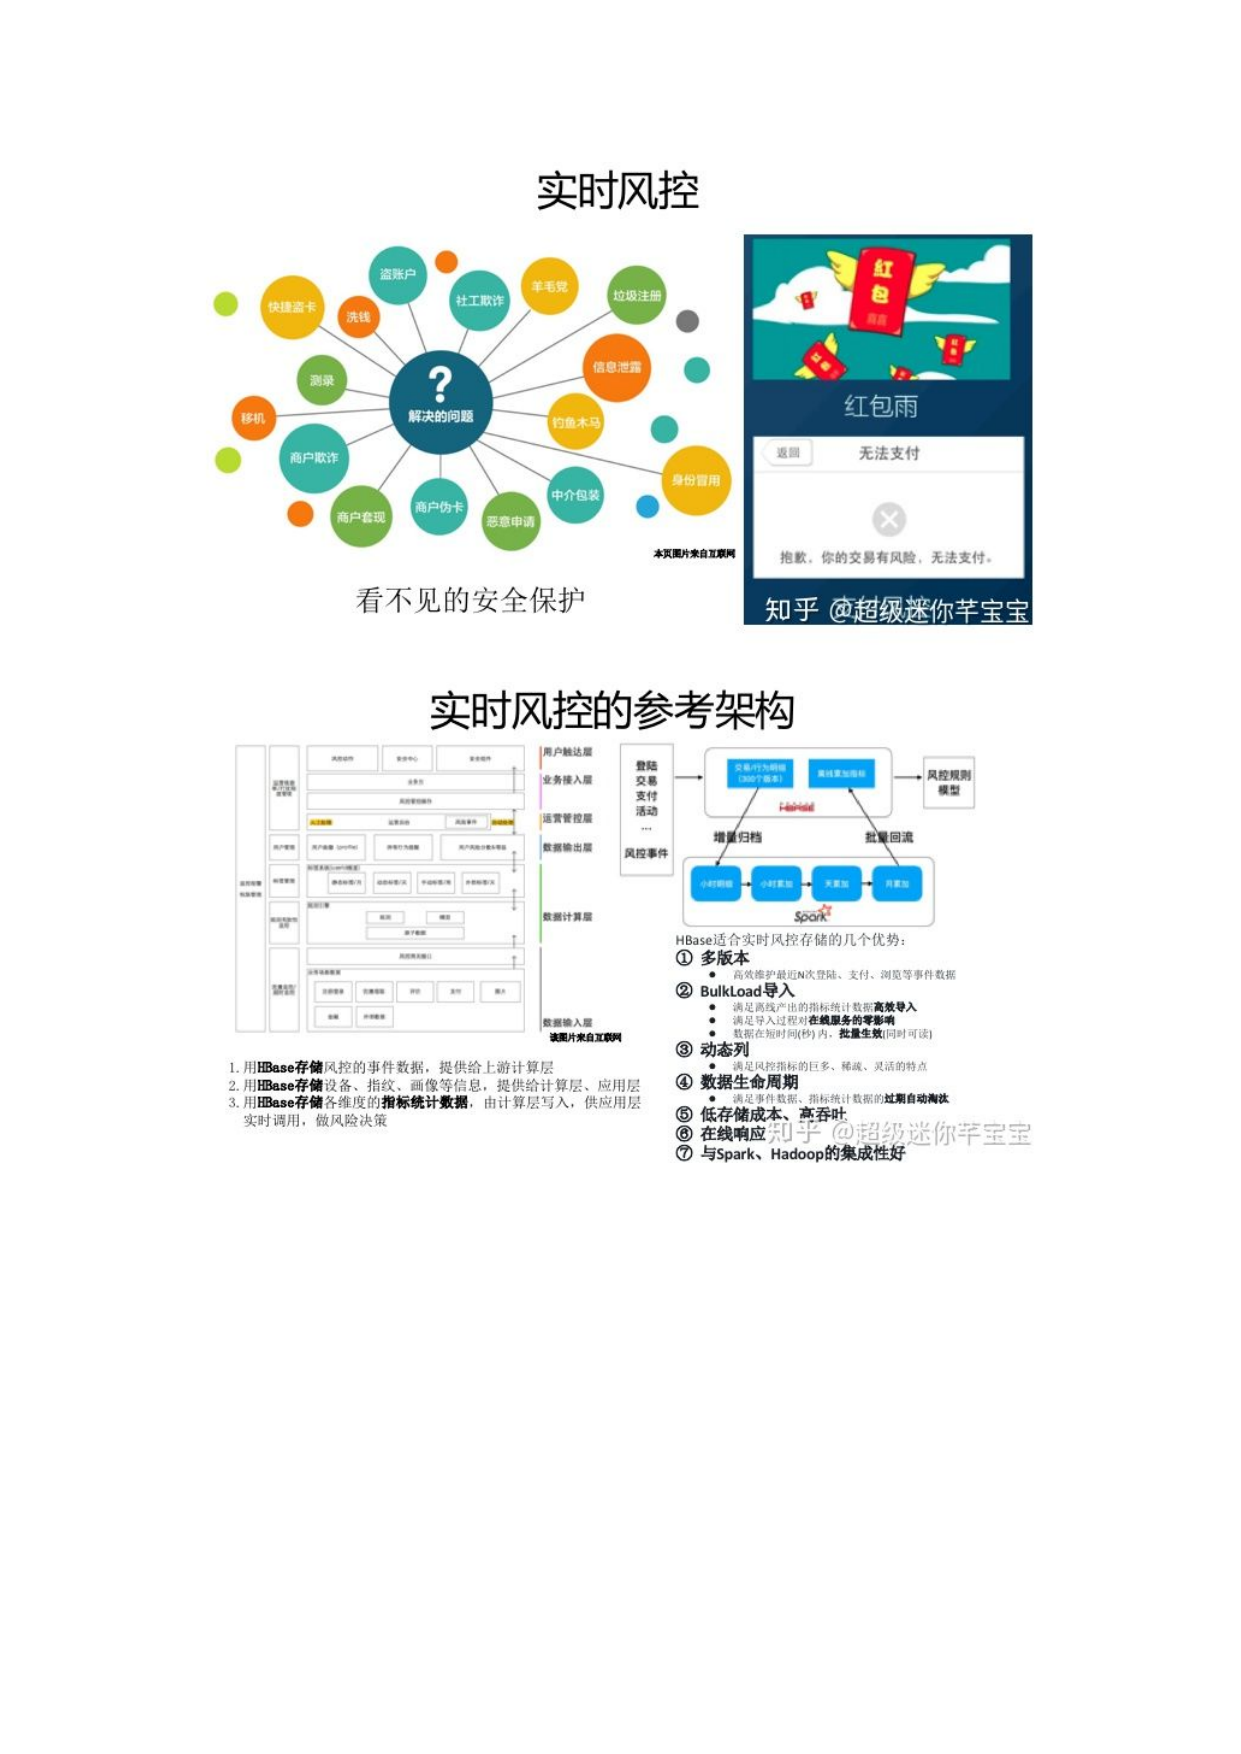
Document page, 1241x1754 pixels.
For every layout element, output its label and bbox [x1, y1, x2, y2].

picture [187, 682, 1053, 1169]
picture [187, 162, 1053, 649]
